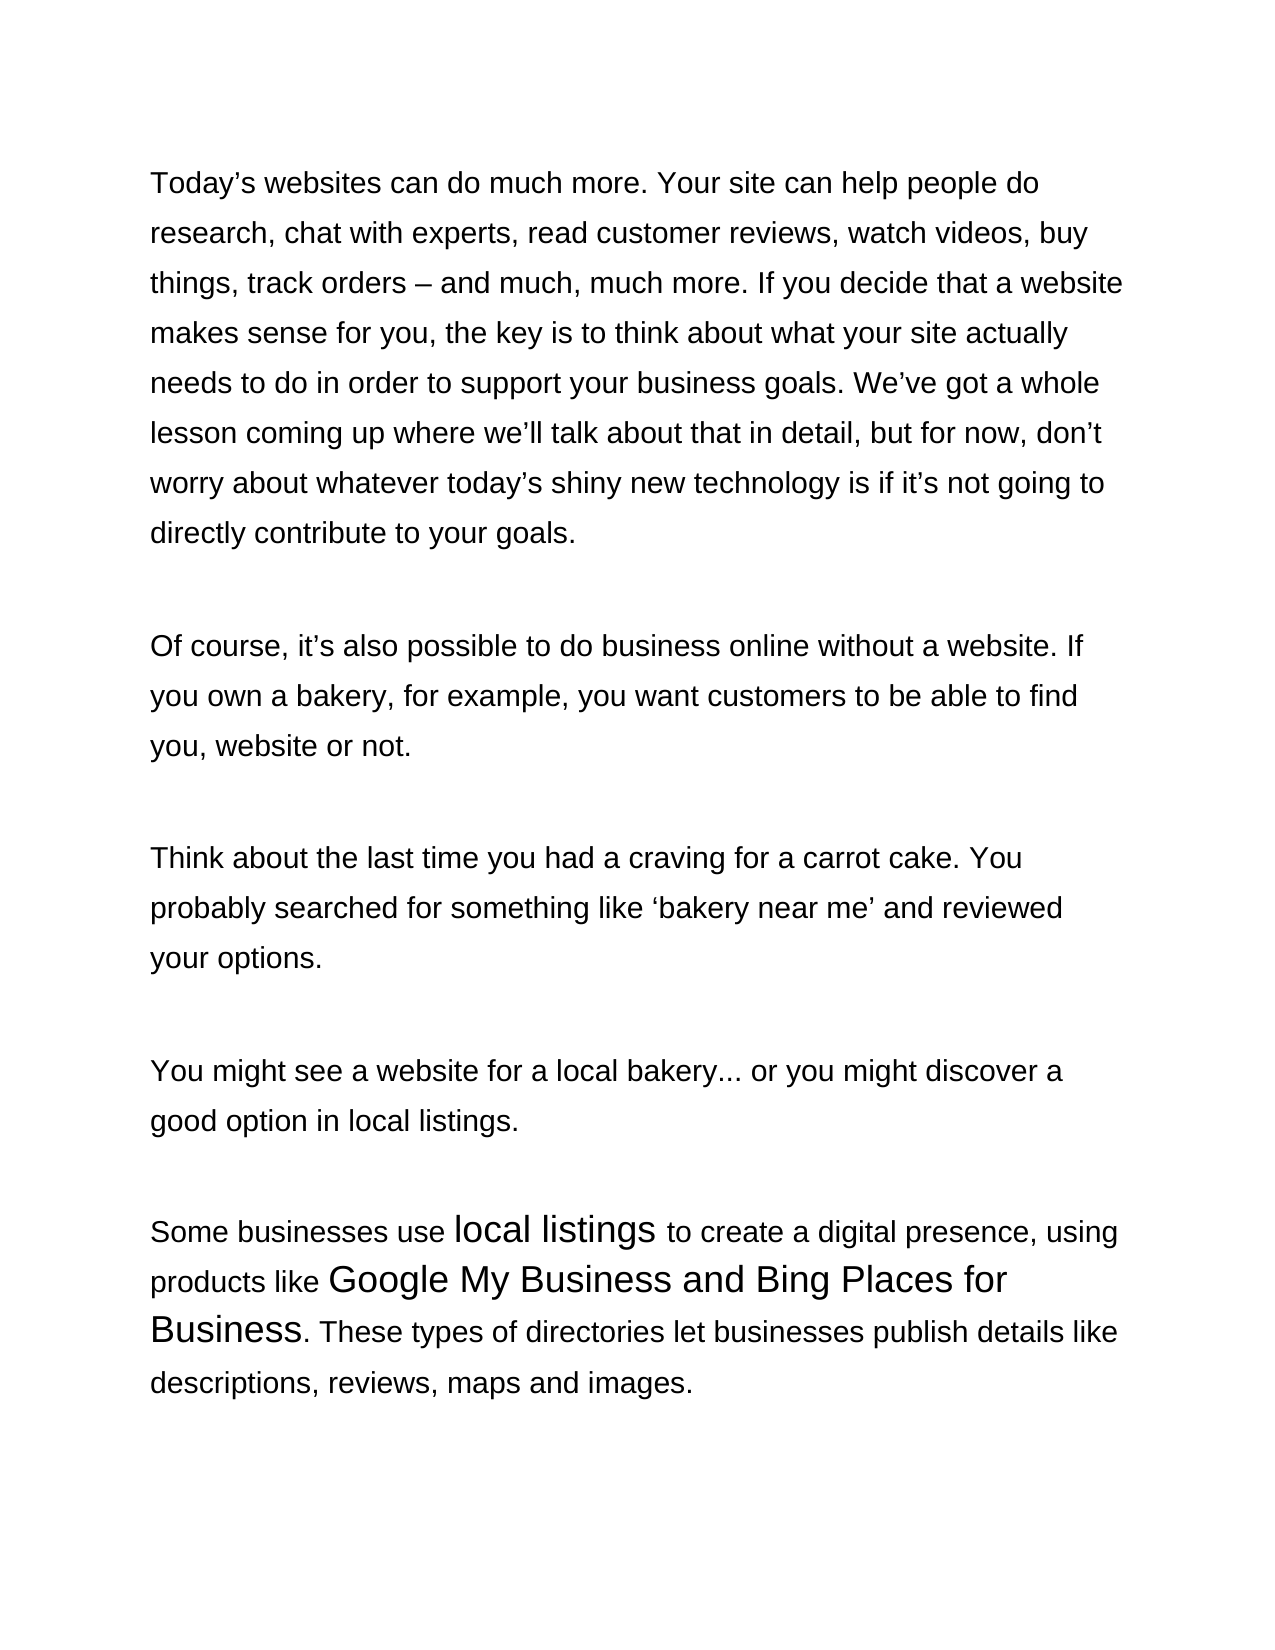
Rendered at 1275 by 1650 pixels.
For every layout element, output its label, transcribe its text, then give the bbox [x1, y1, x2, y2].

text Some businesses use local listings to create a digital presence, using products like Google My Business and Bing Places for Business. These types of directories let businesses publish details like descriptions, reviews, maps and images. [150, 1200, 1125, 1400]
text Of course, it’s also possible to do business online without a website. If you own a bakery, for example, you want customers to be able to find you, website or not. [150, 612, 1125, 762]
text Today’s websites can do much more. Your site can help people do research, chat with experts, read customer reviews, watch videos, buy things, track orders – and much, much more. If you decide that a website makes sense for you, the key is to think about what your site actually needs to do in order to support your business goals. We’ve got a whole lesson coming up where we’ll talk about that in detail, but for now, don’t worry about whatever today’s shiny new technology is if it’s not going to directly contribute to your goals. [150, 150, 1125, 550]
text Think about the last time you had a craving for a carrot cake. You probably searched for something like ‘bakery near me’ and reviewed your options. [150, 825, 1125, 975]
text You might see a website for a local bakery... or you might discover a good option in local listings. [150, 1037, 1125, 1137]
